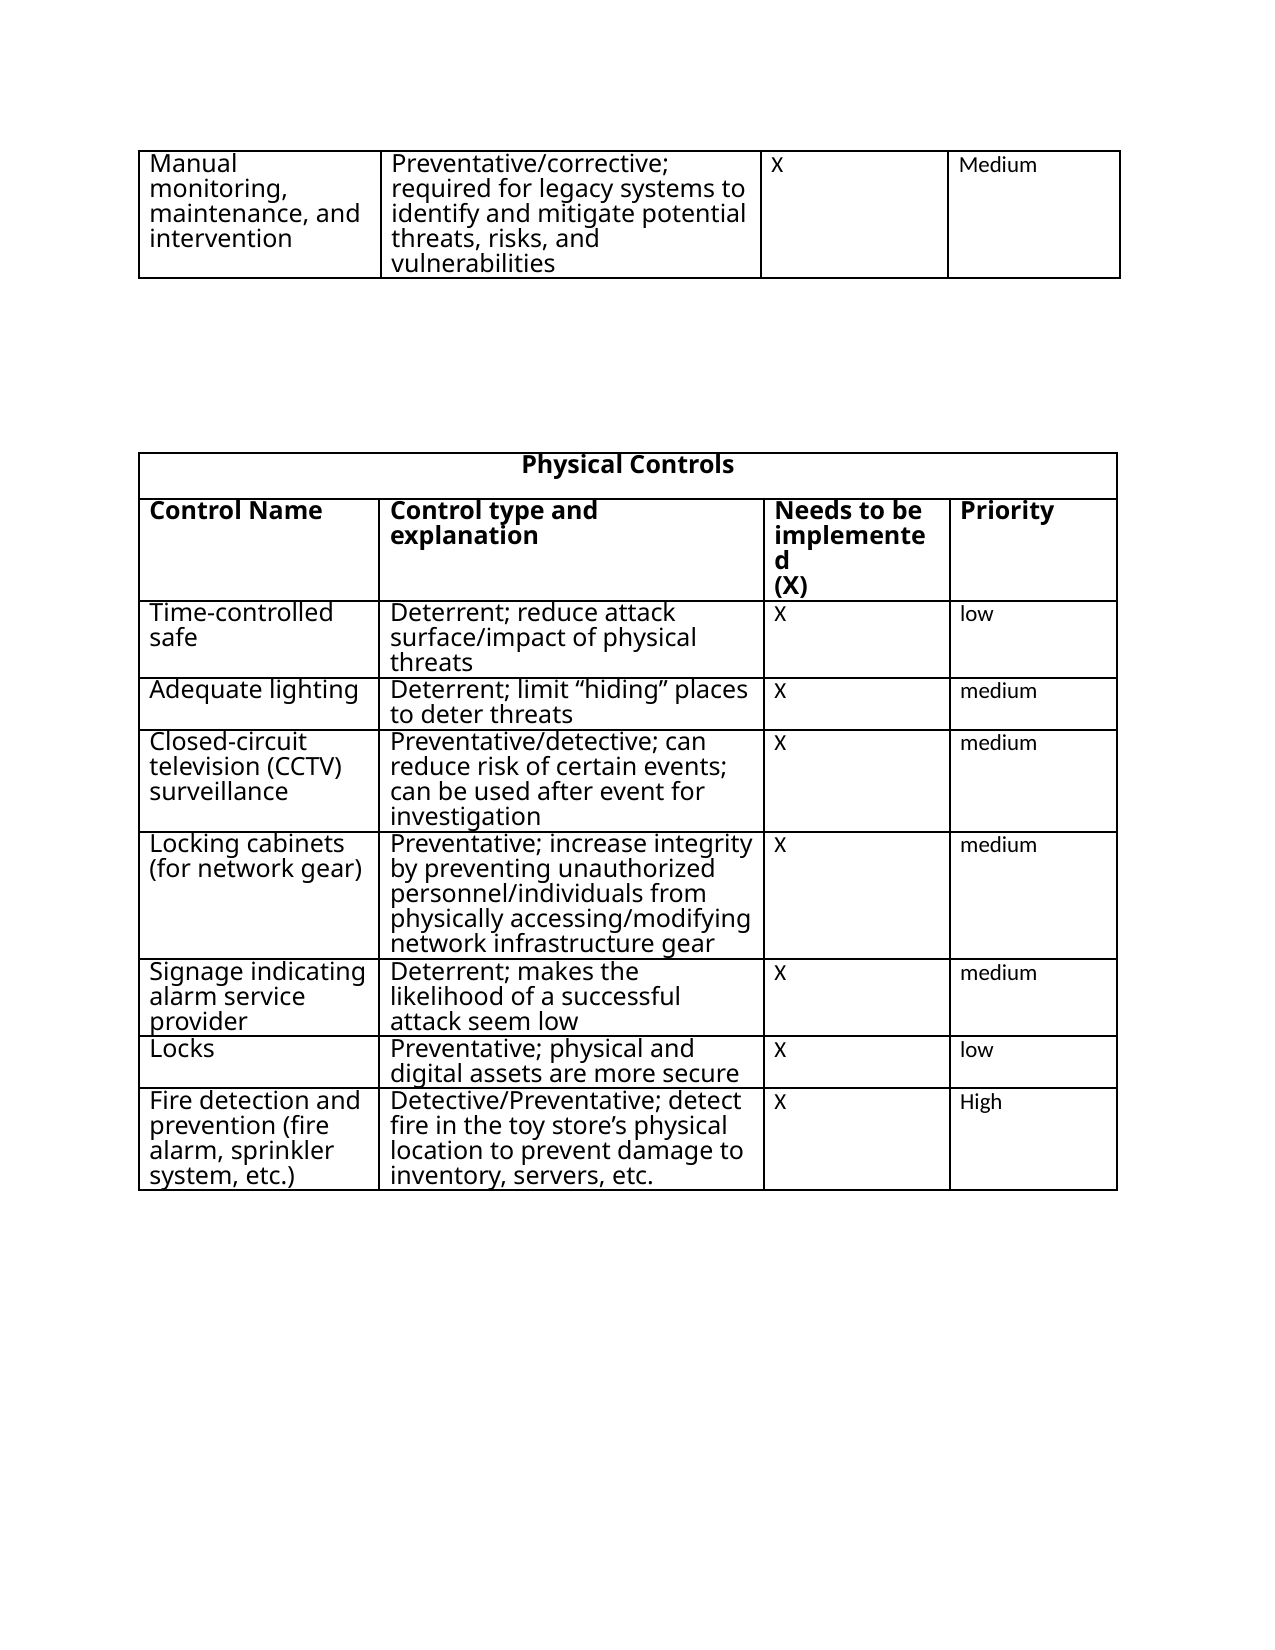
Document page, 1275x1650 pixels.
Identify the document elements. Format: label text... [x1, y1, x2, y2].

table_cell Preventative; increase integrity by preventing unauthorized personnel/individuals from physically accessing/modifying network infrastructure gear [380, 833, 763, 958]
table_cell Detective/Preventative; detect fire in the toy store’s physical location to prevent damage to inventory, servers, etc. [380, 1089, 763, 1189]
table_cell Preventative/corrective; required for legacy systems to identify and mitigate potential threats, risks, and vulnerabilities [382, 152, 760, 277]
table_cell Time-controlled safe [140, 602, 378, 677]
table_cell X [765, 1037, 949, 1087]
table_cell Control Name [140, 500, 378, 599]
table_cell medium [951, 731, 1116, 831]
table_cell Deterrent; makes the likelihood of a successful attack seem low [380, 960, 763, 1035]
table_cell X [765, 833, 949, 958]
table_cell Preventative/detective; can reduce risk of certain events; can be used after event for investigation [380, 731, 763, 831]
table_cell Control type and explanation [380, 500, 763, 599]
table_cell medium [951, 833, 1116, 958]
table_cell low [951, 1037, 1116, 1087]
table_cell Deterrent; limit “hiding” places to deter threats [380, 679, 763, 729]
table_cell medium [951, 960, 1116, 1035]
table_cell Manual monitoring, maintenance, and intervention [140, 152, 380, 277]
table_cell X [765, 602, 949, 677]
table_cell Locks [140, 1037, 378, 1087]
table_cell X [765, 960, 949, 1035]
table_cell Medium [949, 152, 1119, 277]
table_cell Locking cabinets (for network gear) [140, 833, 378, 958]
table_cell X [765, 731, 949, 831]
table_cell X [762, 152, 947, 277]
table_cell medium [951, 679, 1116, 729]
table_cell X [765, 679, 949, 729]
table_header Physical Controls [140, 454, 1116, 497]
table_cell Fire detection and prevention (fire alarm, sprinkler system, etc.) [140, 1089, 378, 1189]
table_cell Adequate lighting [140, 679, 378, 729]
table_cell Priority [951, 500, 1116, 599]
table_cell Deterrent; reduce attack surface/impact of physical threats [380, 602, 763, 677]
table_cell Preventative; physical and digital assets are more secure [380, 1037, 763, 1087]
table_cell Closed-circuit television (CCTV) surveillance [140, 731, 378, 831]
table_cell Signage indicating alarm service provider [140, 960, 378, 1035]
table_cell low [951, 602, 1116, 677]
table_cell X [765, 1089, 949, 1189]
table_cell Needs to be implemented (X) [765, 500, 949, 599]
table_cell High [951, 1089, 1116, 1189]
